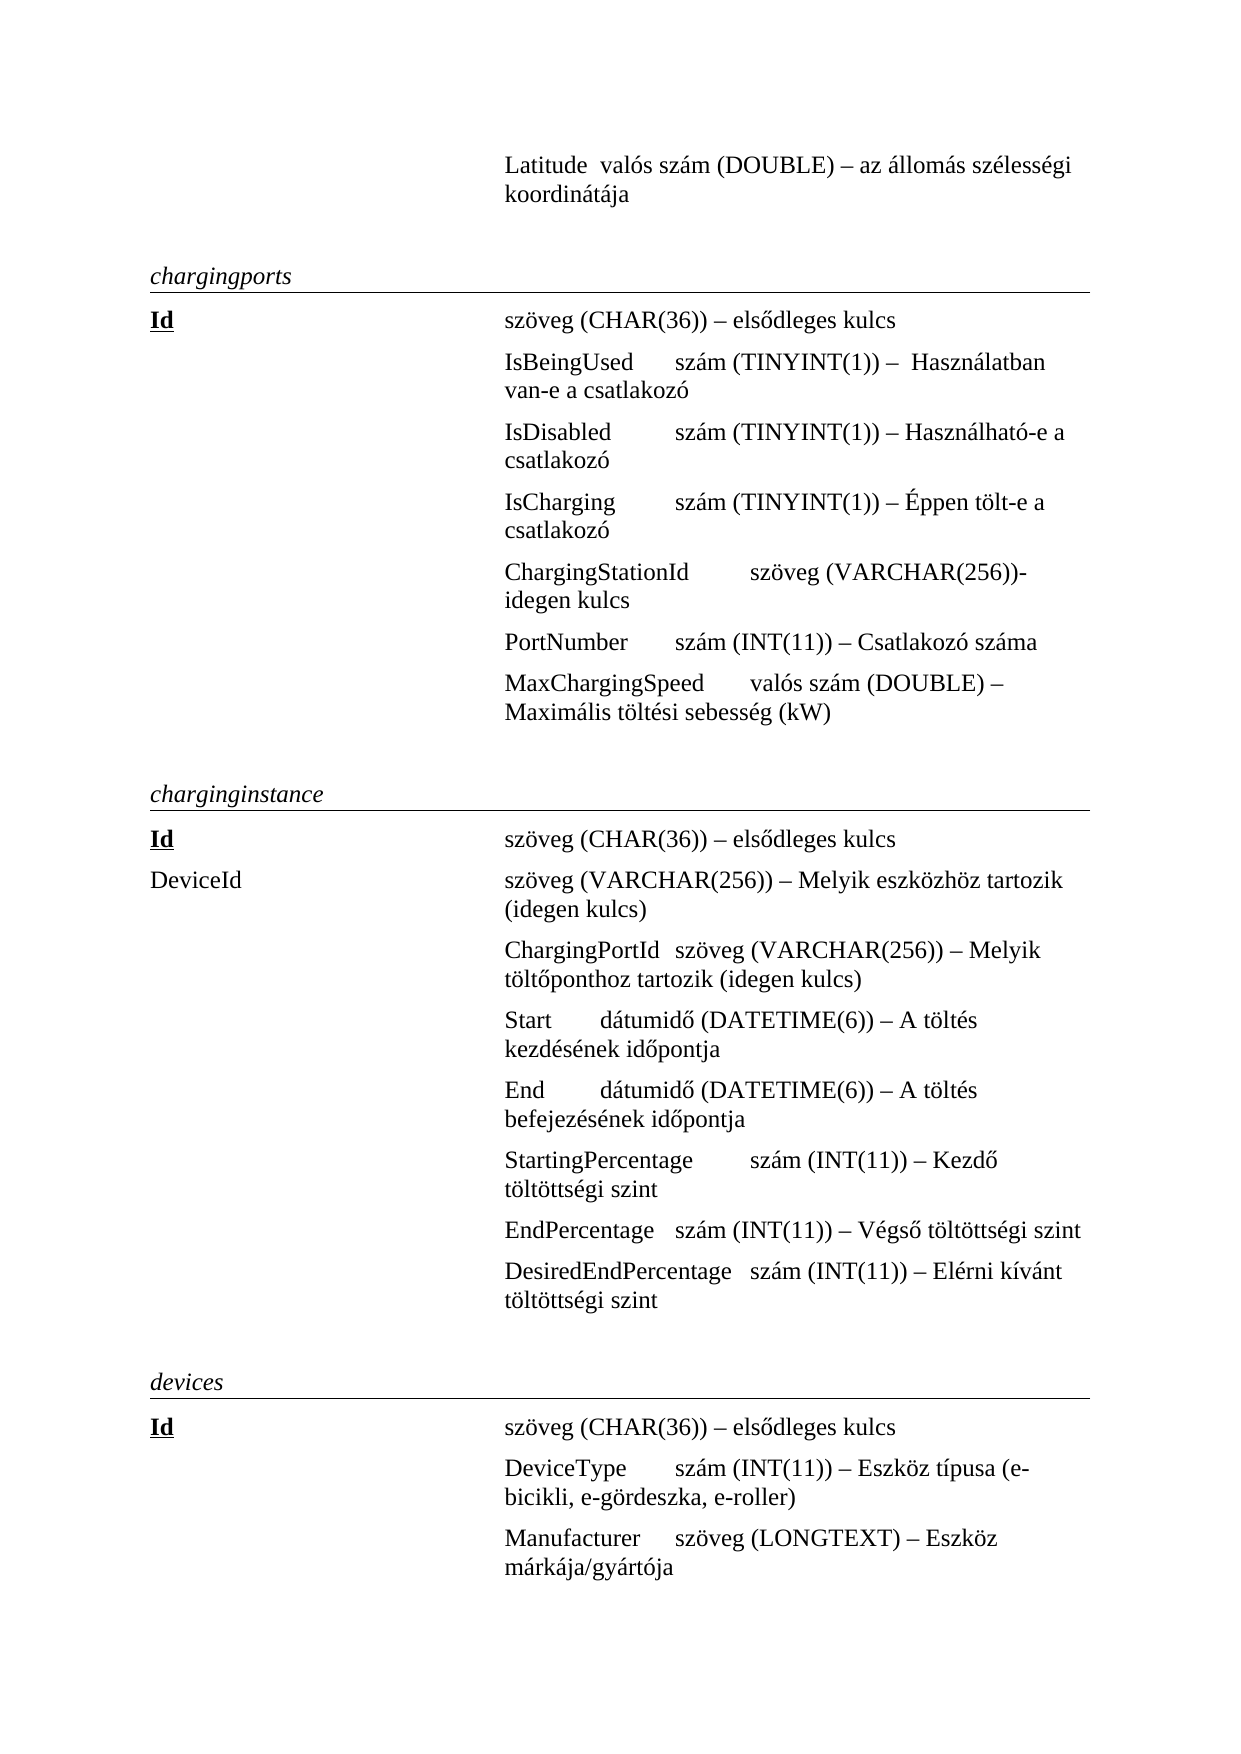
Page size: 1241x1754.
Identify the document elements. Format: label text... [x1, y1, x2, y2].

text Id szöveg (CHAR(36)) – elsődleges kulcs [150, 306, 1090, 334]
text Id szöveg (CHAR(36)) – elsődleges kulcs [150, 824, 1090, 852]
text ChargingPortId szöveg (VARCHAR(256)) – Melyik töltőponthoz tartozik (idegen kulcs) [504, 935, 1090, 992]
text Id szöveg (CHAR(36)) – elsődleges kulcs [150, 1412, 1090, 1441]
text EndPercentage szám (INT(11)) – Végső töltöttségi szint [504, 1215, 1090, 1244]
text PortNumber szám (INT(11)) – Csatlakozó száma [504, 627, 1090, 656]
text End dátumidő (DATETIME(6)) – A töltés befejezésének időpontja [504, 1075, 1090, 1132]
text devices [150, 1367, 1090, 1398]
text StartingPercentage szám (INT(11)) – Kezdő töltöttségi szint [504, 1145, 1090, 1202]
text IsCharging szám (TINYINT(1)) – Éppen tölt-e a csatlakozó [504, 487, 1090, 544]
text DesiredEndPercentage szám (INT(11)) – Elérni kívánt töltöttségi szint [504, 1256, 1090, 1314]
text ChargingStationId szöveg (VARCHAR(256))- idegen kulcs [504, 557, 1090, 614]
text chargingports [150, 261, 1090, 292]
text IsDisabled szám (TINYINT(1)) – Használható-e a csatlakozó [504, 417, 1090, 474]
text MaxChargingSpeed valós szám (DOUBLE) – Maximális töltési sebesség (kW) [504, 668, 1090, 726]
text Latitude valós szám (DOUBLE) – az állomás szélességi koordinátája [504, 150, 1090, 207]
text Start dátumidő (DATETIME(6)) – A töltés kezdésének időpontja [504, 1005, 1090, 1062]
text charginginstance [150, 779, 1090, 810]
text DeviceType szám (INT(11)) – Eszköz típusa (e-bicikli, e-gördeszka, e-roller) [504, 1453, 1090, 1511]
text IsBeingUsed szám (TINYINT(1)) – Használatban van-e a csatlakozó [504, 347, 1090, 404]
text Manufacturer szöveg (LONGTEXT) – Eszköz márkája/gyártója [504, 1523, 1090, 1581]
text DeviceId szöveg (VARCHAR(256)) – Melyik eszközhöz tartozik (idegen kulcs) [150, 865, 1090, 922]
